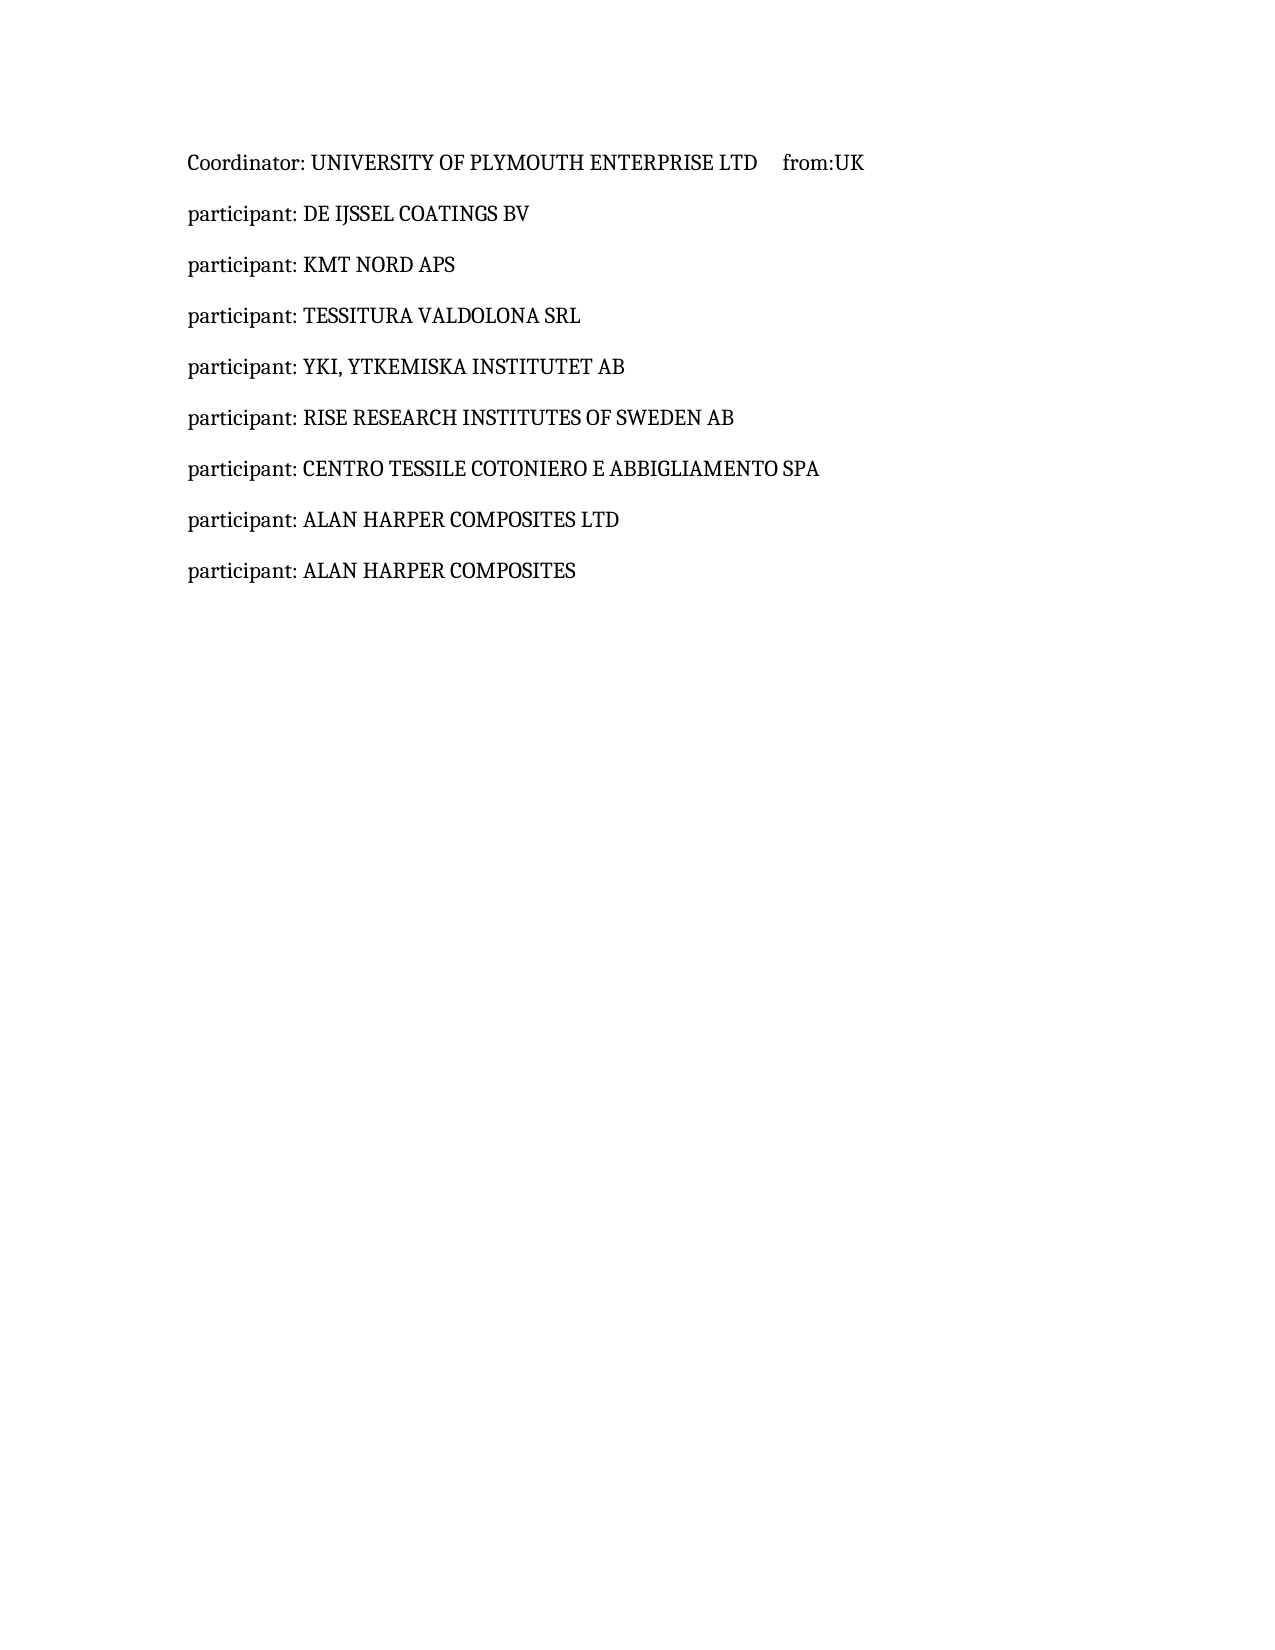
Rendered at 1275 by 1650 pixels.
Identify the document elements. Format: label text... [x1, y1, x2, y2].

text participant: DE IJSSEL COATINGS BV [187, 201, 1087, 227]
text participant: ALAN HARPER COMPOSITES LTD [187, 507, 1087, 534]
text participant: RISE RESEARCH INSTITUTES OF SWEDEN AB [187, 405, 1087, 432]
text participant: CENTRO TESSILE COTONIERO E ABBIGLIAMENTO SPA [187, 456, 1087, 483]
text participant: KMT NORD APS [187, 252, 1087, 278]
text Coordinator: UNIVERSITY OF PLYMOUTH ENTERPRISE LTD from:UK [187, 150, 1087, 176]
text participant: ALAN HARPER COMPOSITES [187, 558, 1087, 585]
text participant: TESSITURA VALDOLONA SRL [187, 303, 1087, 329]
text participant: YKI, YTKEMISKA INSTITUTET AB [187, 354, 1087, 381]
